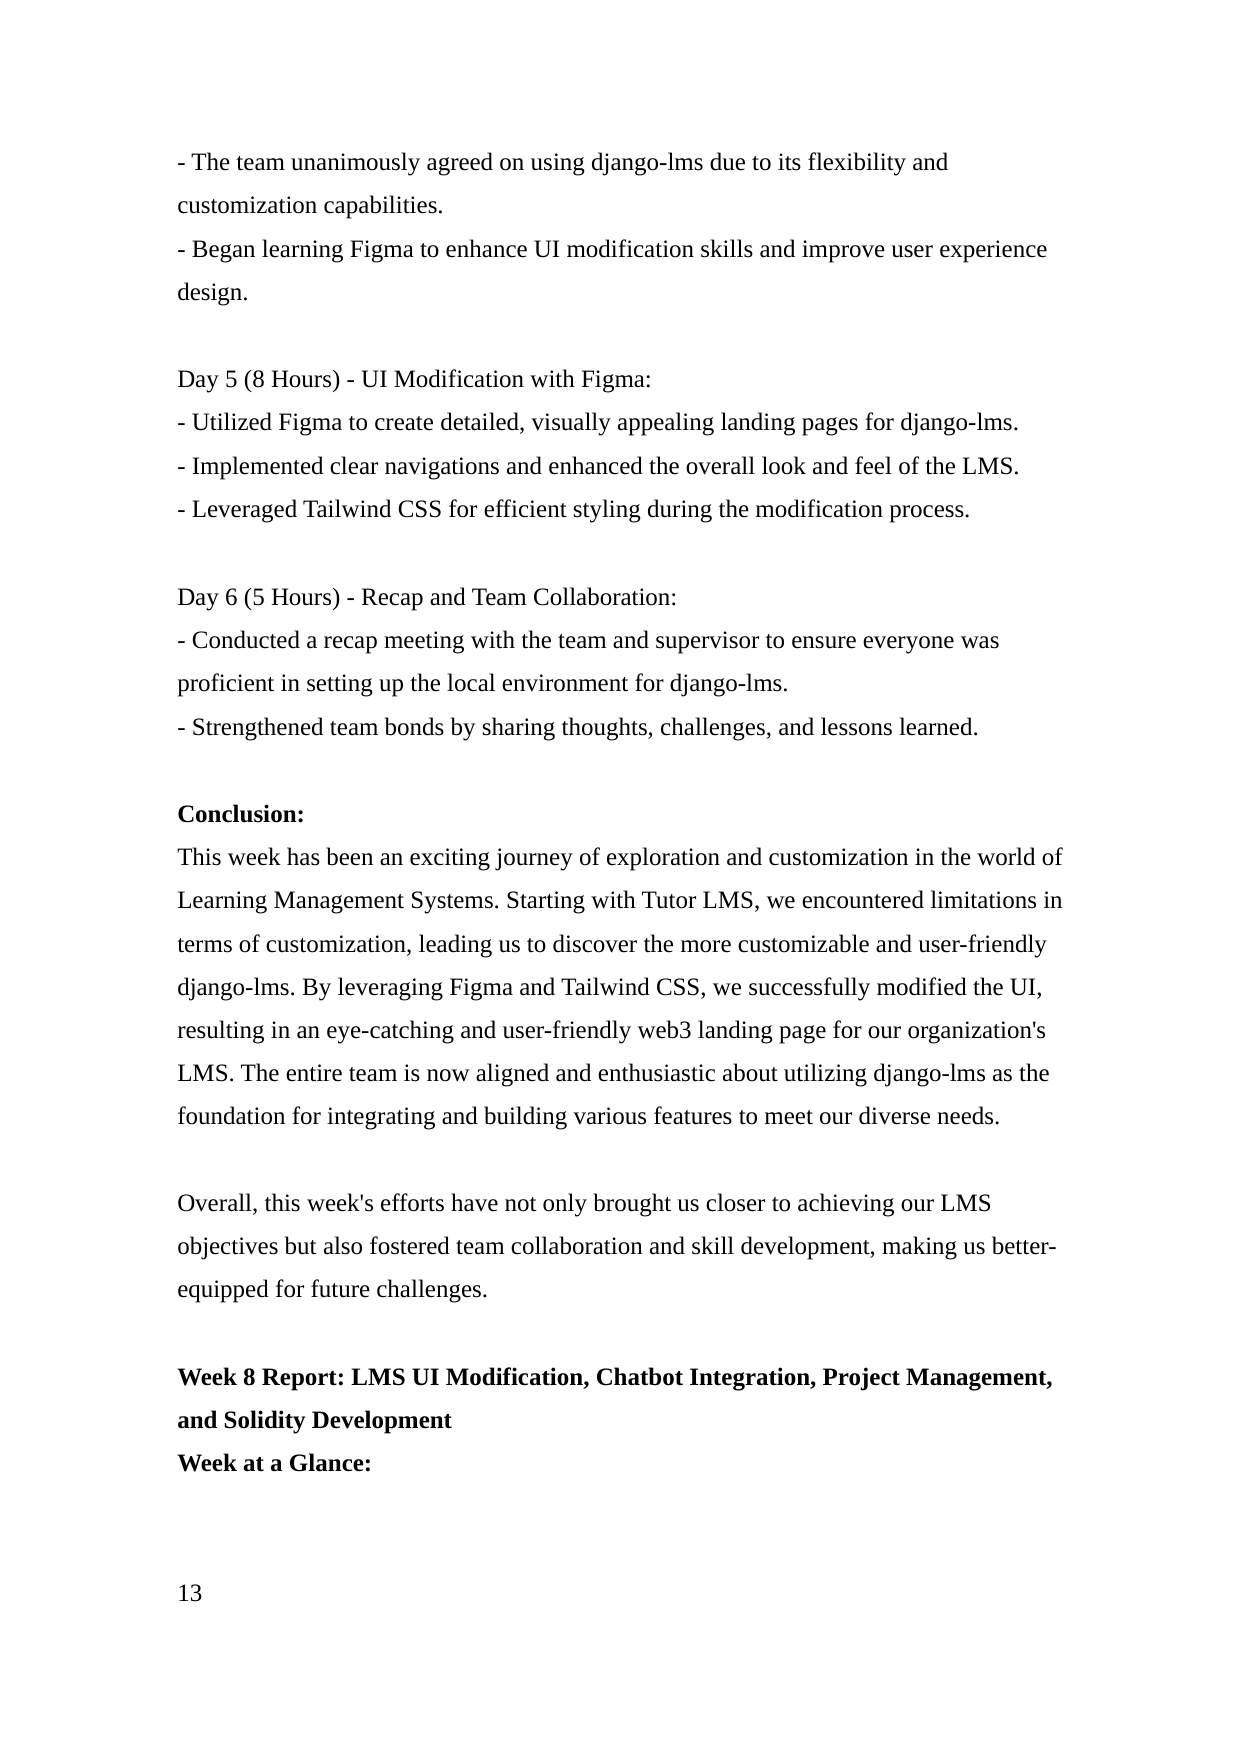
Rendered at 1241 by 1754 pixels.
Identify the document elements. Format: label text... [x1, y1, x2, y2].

text Week 8 Report: LMS UI Modification, Chatbot Integration, Project Management, and Solidity Development [177, 1362, 1063, 1433]
text - Utilized Figma to create detailed, visually appealing landing pages for django-lms. [177, 407, 1063, 436]
text Conclusion: [177, 799, 1063, 828]
text - The team unanimously agreed on using django-lms due to its flexibility and customization capabilities. [177, 147, 1063, 219]
text - Strengthened team bonds by sharing thoughts, challenges, and lessons learned. [177, 712, 1063, 741]
text This week has been an exciting journey of exploration and customization in the world of Learning Management Systems. Starting with Tutor LMS, we encountered limitations in terms of customization, leading us to discover the more customizable and user-friendly django-lms. By leveraging Figma and Tailwind CSS, we successfully modified the UI, resulting in an eye-catching and user-friendly web3 landing page for our organization's LMS. The entire team is now aligned and enthusiastic about utilizing django-lms as the foundation for integrating and building various features to meet our diverse needs. [177, 842, 1063, 1130]
text Day 6 (5 Hours) - Recap and Team Collaboration: [177, 582, 1063, 610]
text Overall, this week's efforts have not only brought us closer to achieving our LMS objectives but also fostered team collaboration and skill development, making us better-equipped for future challenges. [177, 1188, 1063, 1303]
text Day 5 (8 Hours) - UI Modification with Figma: [177, 364, 1063, 393]
text Week at a Glance: [177, 1448, 1063, 1477]
text - Leveraged Tailwind CSS for efficient styling during the modification process. [177, 494, 1063, 523]
text - Began learning Figma to enhance UI modification skills and improve user experience design. [177, 234, 1063, 306]
text - Conducted a recap meeting with the team and supervisor to ensure everyone was proficient in setting up the local environment for django-lms. [177, 625, 1063, 697]
text - Implemented clear navigations and enhanced the overall look and feel of the LMS. [177, 451, 1063, 480]
